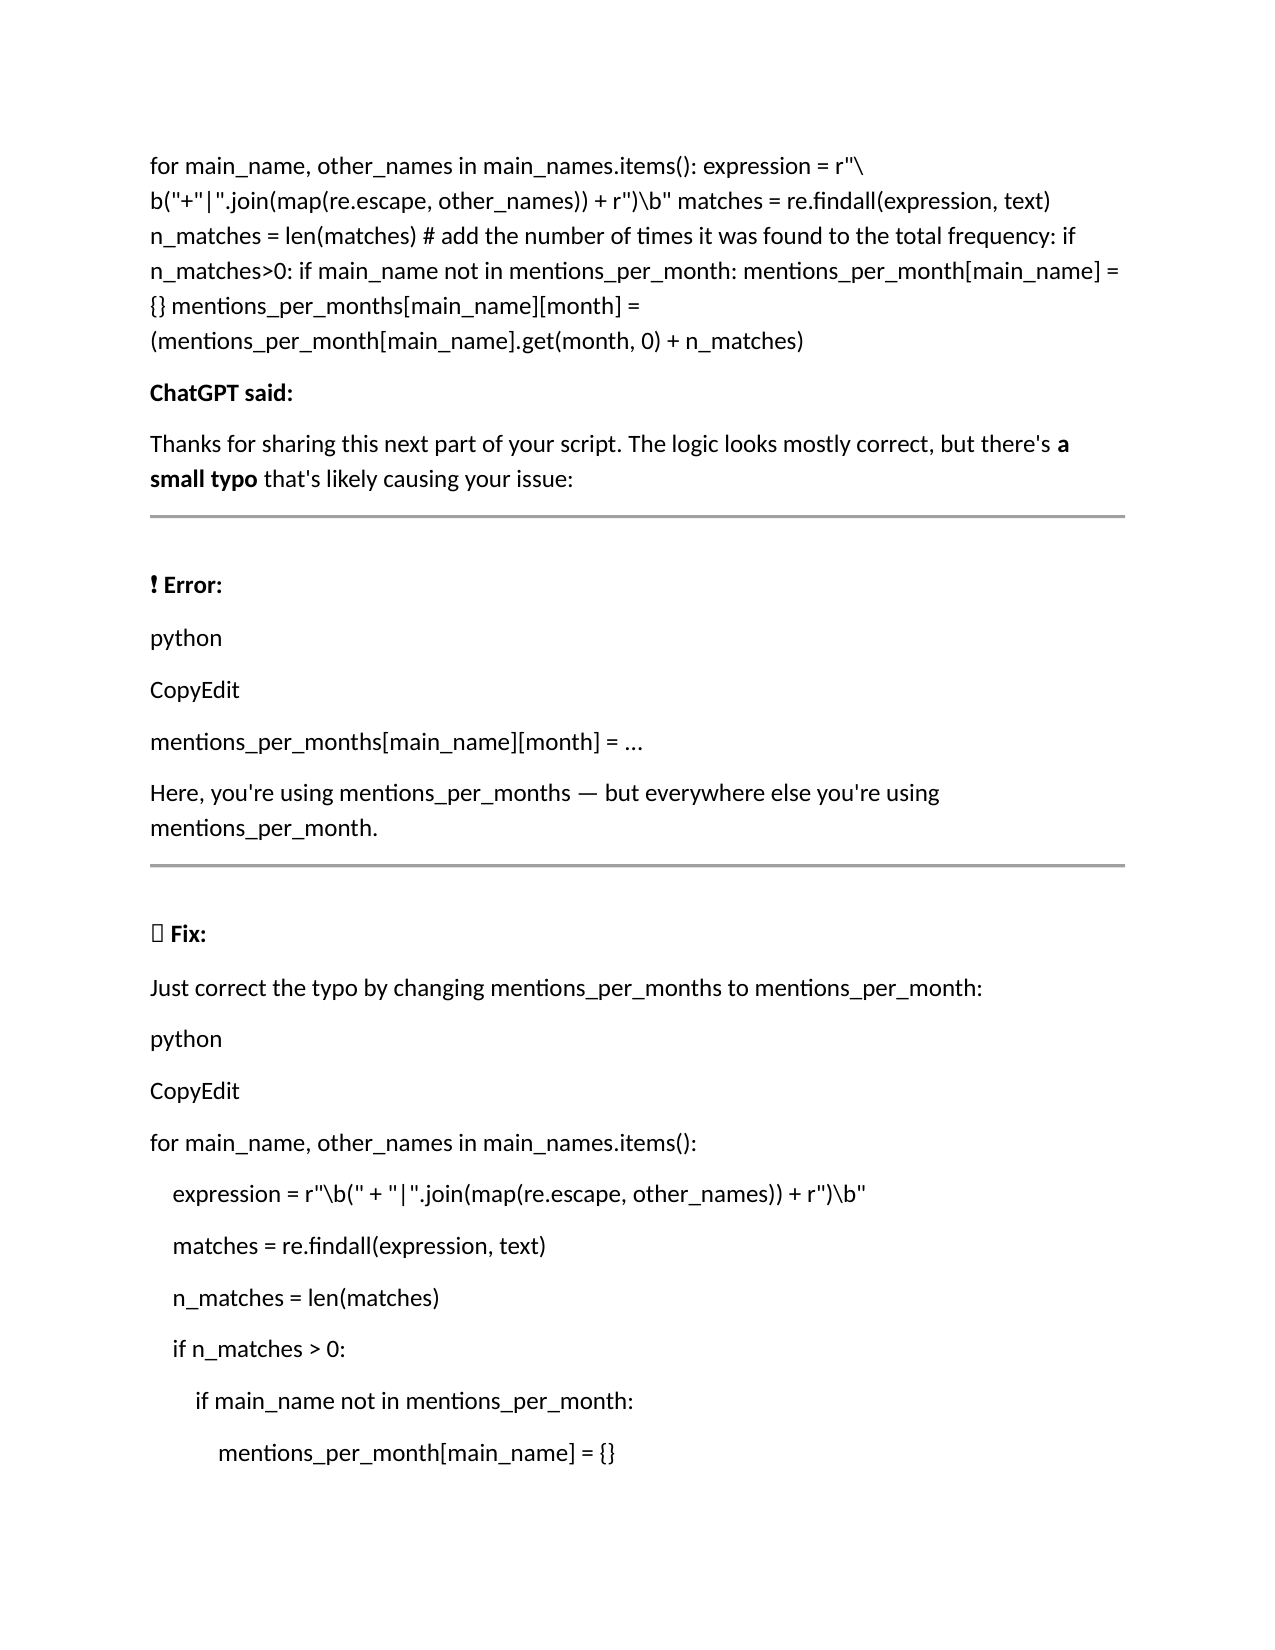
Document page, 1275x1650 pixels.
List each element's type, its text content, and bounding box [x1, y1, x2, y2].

text matches = re.findall(expression, text) [150, 1230, 1125, 1261]
text Thanks for sharing this next part of your script. The logic looks mostly correct, but there's a small typo that's likely causing your issue: [150, 428, 1125, 494]
text mentions_per_month[main_name] = {} [150, 1437, 1125, 1467]
text n_matches = len(matches) [150, 1282, 1125, 1312]
text expression = r"\b(" + "|".join(map(re.escape, other_names)) + r")\b" [150, 1178, 1125, 1209]
text for main_name, other_names in main_names.items(): expression = r"\b("+"|".join(map(re.escape, other_names)) + r")\b" matches = re.findall(expression, text) n_matches = len(matches) # add the number of times it was found to the total frequency: if n_matches>0: if main_name not in mentions_per_month: mentions_per_month[main_name] = {} mentions_per_months[main_name][month] = (mentions_per_month[main_name].get(month, 0) + n_matches) [150, 150, 1125, 356]
text ❗ Error: [150, 567, 1125, 601]
text python [150, 622, 1125, 653]
text CopyEdit [150, 674, 1125, 705]
text if n_matches > 0: [150, 1333, 1125, 1364]
text Just correct the typo by changing mentions_per_months to mentions_per_month: [150, 972, 1125, 1002]
text Here, you're using mentions_per_months — but everywhere else you're using mentions_per_month. [150, 777, 1125, 843]
text python [150, 1023, 1125, 1054]
text ✅ Fix: [150, 916, 1125, 950]
text CopyEdit [150, 1075, 1125, 1106]
text if main_name not in mentions_per_month: [150, 1385, 1125, 1416]
text for main_name, other_names in main_names.items(): [150, 1127, 1125, 1157]
text ChatGPT said: [150, 377, 1125, 407]
text mentions_per_months[main_name][month] = ... [150, 726, 1125, 756]
